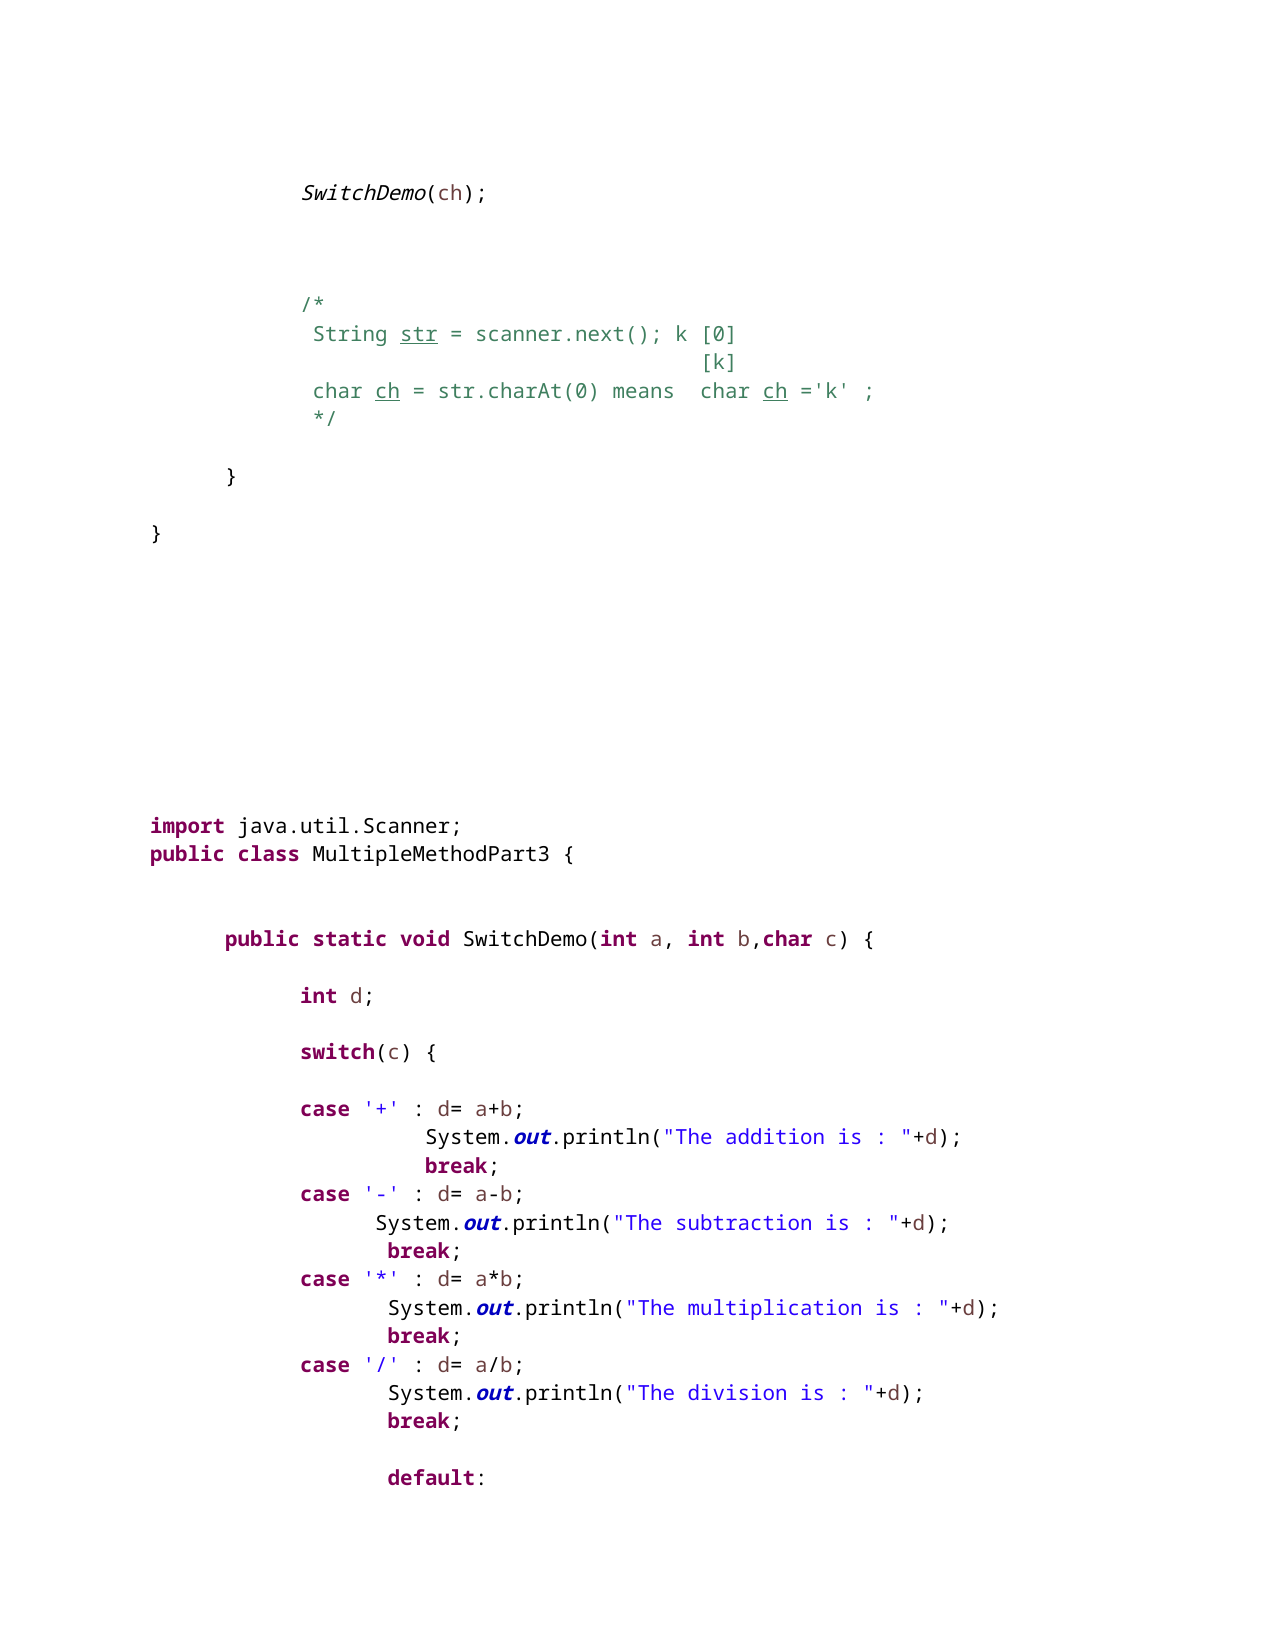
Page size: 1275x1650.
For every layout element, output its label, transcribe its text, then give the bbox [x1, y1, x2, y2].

text public static void SwitchDemo(int a, int b,char c) { [150, 924, 1125, 953]
text break; [150, 1151, 1125, 1179]
text /* [150, 291, 1125, 319]
text case '*' : d= a*b; [150, 1264, 1125, 1293]
text SwitchDemo(ch); [150, 178, 1125, 206]
text } [150, 518, 1125, 546]
text System.out.println("The addition is : "+d); [150, 1122, 1125, 1151]
text [k] [150, 347, 1125, 376]
text System.out.println("The subtraction is : "+d); [150, 1208, 1125, 1236]
text public class MultipleMethodPart3 { [150, 839, 1125, 868]
text case '-' : d= a-b; [150, 1179, 1125, 1208]
text case '+' : d= a+b; [150, 1094, 1125, 1122]
text } [150, 461, 1125, 489]
text break; [150, 1236, 1125, 1264]
text char ch = str.charAt(0) means char ch ='k' ; [150, 376, 1125, 404]
text System.out.println("The division is : "+d); [150, 1378, 1125, 1407]
text */ [150, 404, 1125, 433]
text System.out.println("The multiplication is : "+d); [150, 1293, 1125, 1321]
text import java.util.Scanner; [150, 811, 1125, 839]
text case '/' : d= a/b; [150, 1350, 1125, 1378]
text String str = scanner.next(); k [0] [150, 319, 1125, 347]
text int d; [150, 981, 1125, 1009]
text break; [150, 1321, 1125, 1350]
text break; [150, 1407, 1125, 1435]
text switch(c) { [150, 1037, 1125, 1066]
text default: [150, 1463, 1125, 1492]
